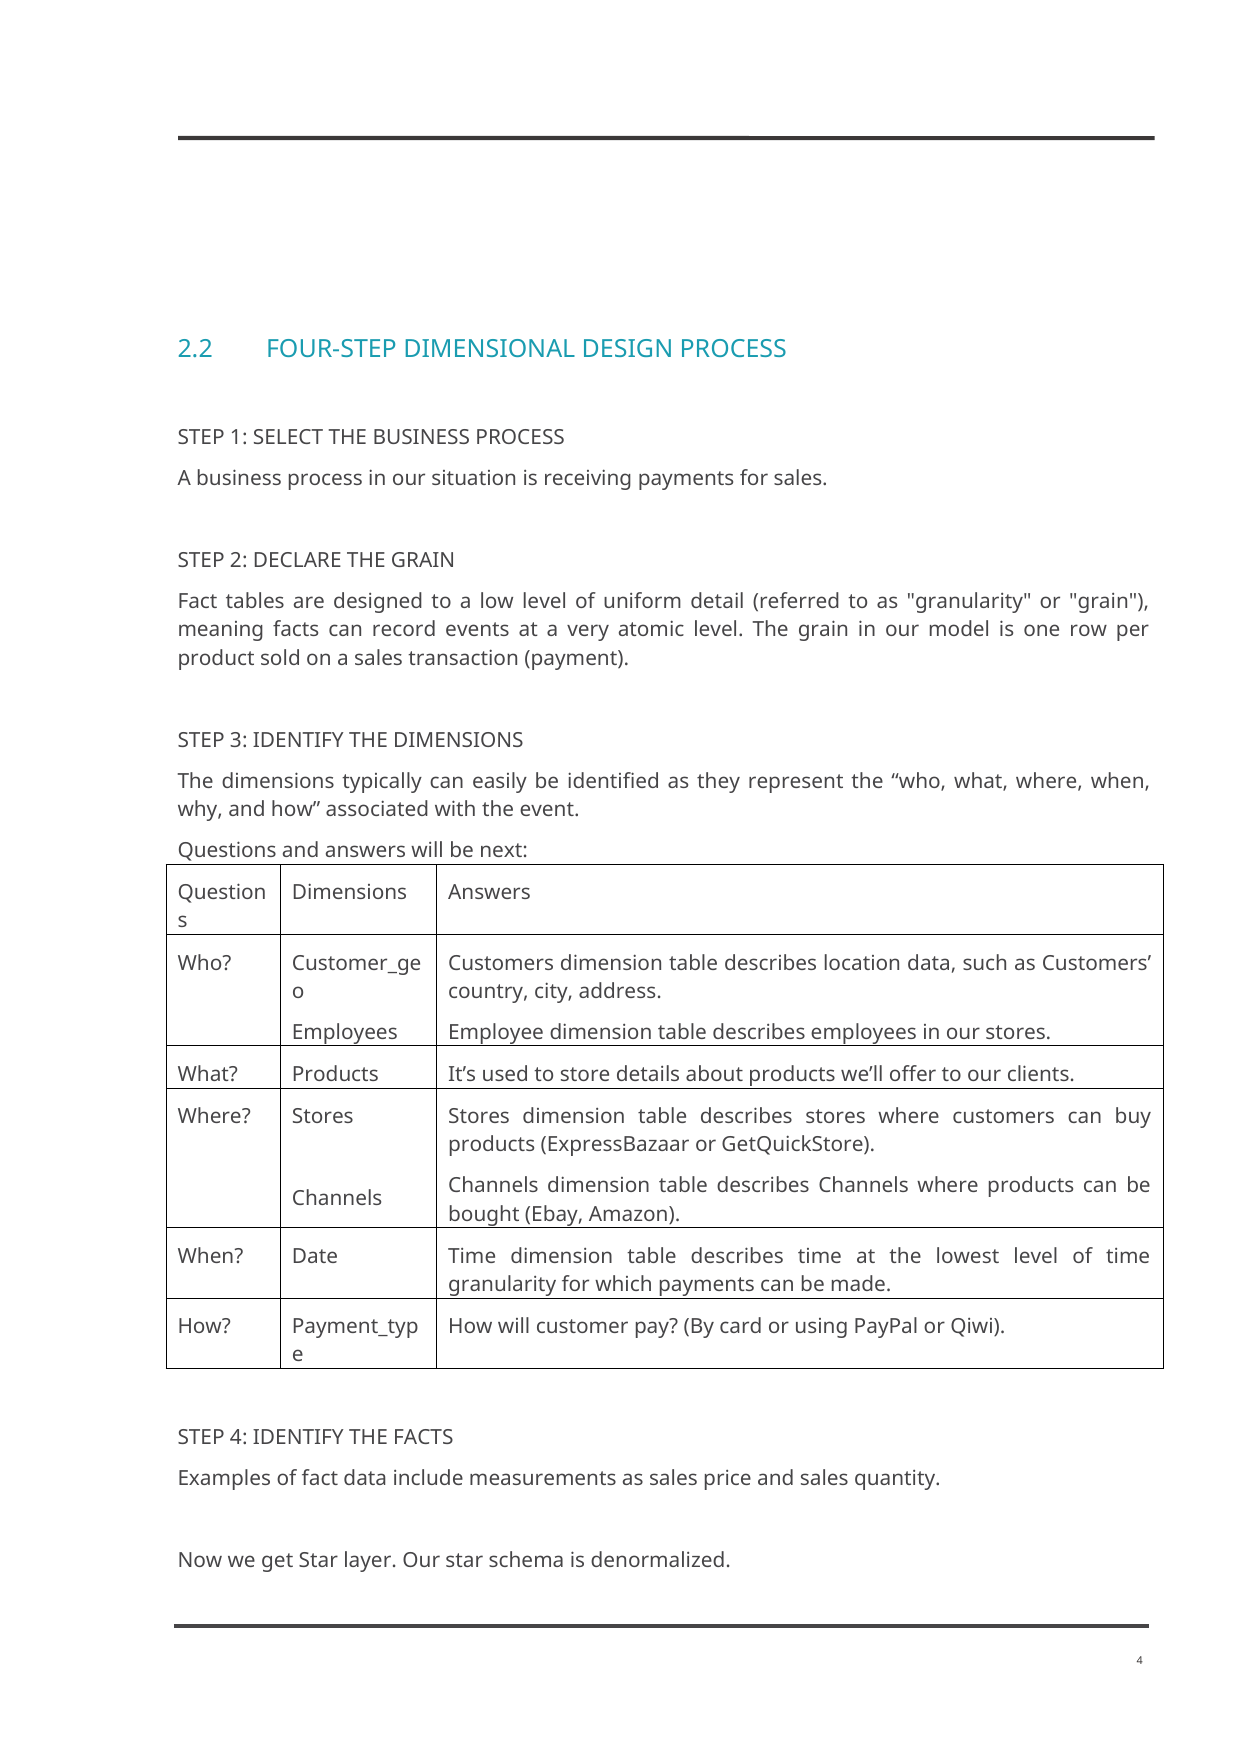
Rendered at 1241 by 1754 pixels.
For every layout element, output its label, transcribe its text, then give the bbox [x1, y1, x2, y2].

table_cell It’s used to store details about products we’ll offer to our clients. [437, 1046, 1163, 1087]
table_cell Time dimension table describes time at the lowest level of time granularity for which payments can be made. [437, 1228, 1163, 1298]
table_header Questions [167, 865, 280, 934]
text STEP 1: SELECT THE BUSINESS PROCESS [177, 422, 1152, 451]
text Examples of fact data include measurements as sales price and sales quantity. [177, 1463, 1152, 1492]
table_cell Who? [167, 935, 280, 1045]
table_cell Customers dimension table describes location data, such as Customers’ country, city, address. Employee dimension table describes employees in our stores. [437, 935, 1163, 1045]
table_cell What? [167, 1046, 280, 1087]
text Questions and answers will be next: [177, 835, 1152, 864]
table_cell Customer_geo Employees [281, 935, 436, 1045]
table_cell How? [167, 1299, 280, 1368]
text Now we get Star layer. Our star schema is denormalized. [177, 1545, 1152, 1574]
table_cell Payment_type [281, 1299, 436, 1368]
table_cell Products [281, 1046, 436, 1087]
subtitle FOUR-STEP DIMENSIONAL DESIGN PROCESS [177, 331, 1152, 365]
table_cell Date [281, 1228, 436, 1298]
table_cell How will customer pay? (By card or using PayPal or Qiwi). [437, 1299, 1163, 1368]
table_header Dimensions [281, 865, 436, 934]
text The dimensions typically can easily be identified as they represent the “who, what, where, when, why, and how” associated with the event. [177, 766, 1152, 823]
text STEP 2: DECLARE THE GRAIN [177, 545, 1152, 574]
text A business process in our situation is receiving payments for sales. [177, 463, 1152, 492]
text STEP 4: IDENTIFY THE FACTS [177, 1422, 1152, 1451]
table_cell Stores dimension table describes stores where customers can buy products (ExpressBazaar or GetQuickStore). Channels dimension table describes Channels where products can be bought (Ebay, Amazon). [437, 1089, 1163, 1227]
table_header Answers [437, 865, 1163, 934]
table_cell When? [167, 1228, 280, 1298]
text STEP 3: IDENTIFY THE DIMENSIONS [177, 725, 1152, 753]
table_cell Where? [167, 1089, 280, 1227]
table_cell Stores Channels [281, 1089, 436, 1227]
text Fact tables are designed to a low level of uniform detail (referred to as "granularity" or "grain"), meaning facts can record events at a very atomic level. The grain in our model is one row per product sold on a sales transaction (payment). [177, 586, 1152, 671]
